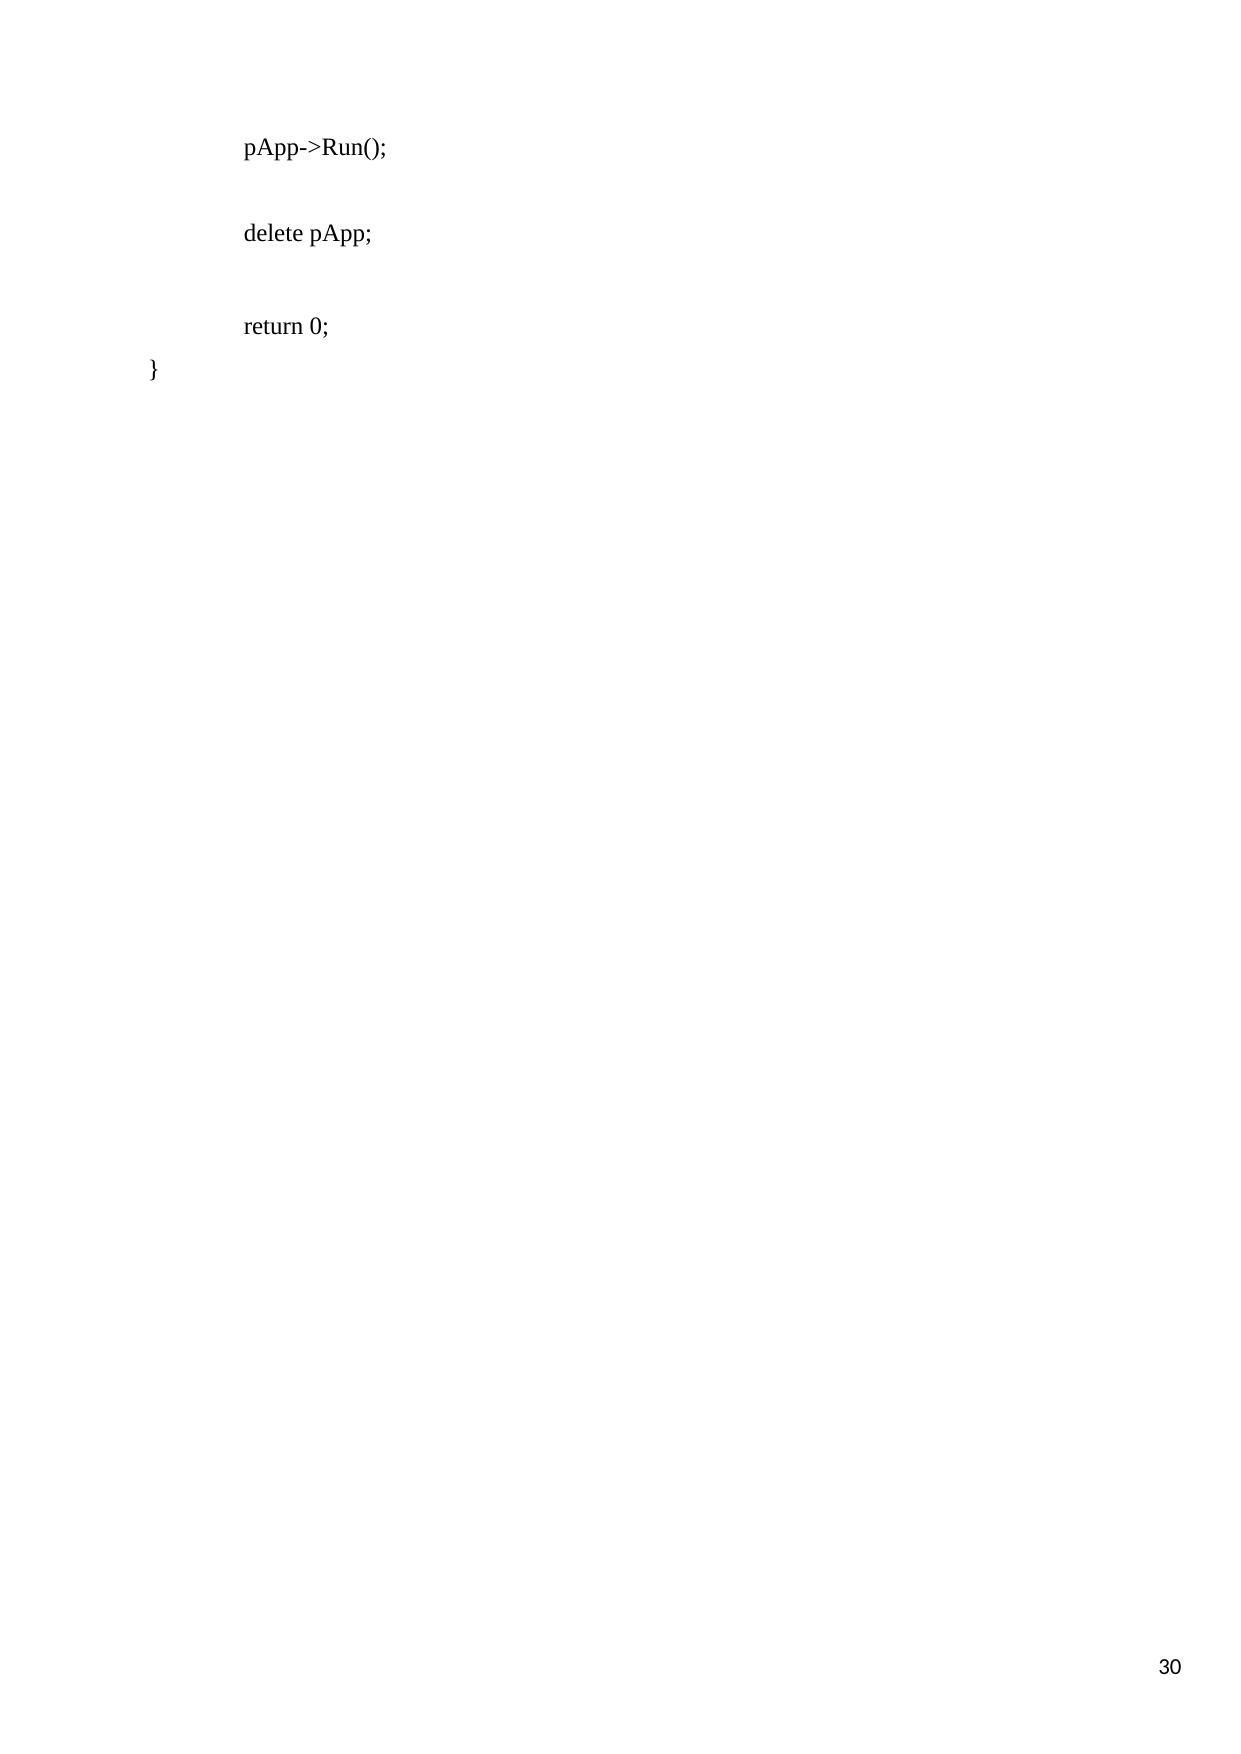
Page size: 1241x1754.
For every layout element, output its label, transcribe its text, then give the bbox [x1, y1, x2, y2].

text delete pApp; [148, 218, 1181, 247]
text return 0; [148, 311, 1181, 340]
text } [148, 354, 1181, 383]
text pApp->Run(); [148, 132, 1181, 161]
